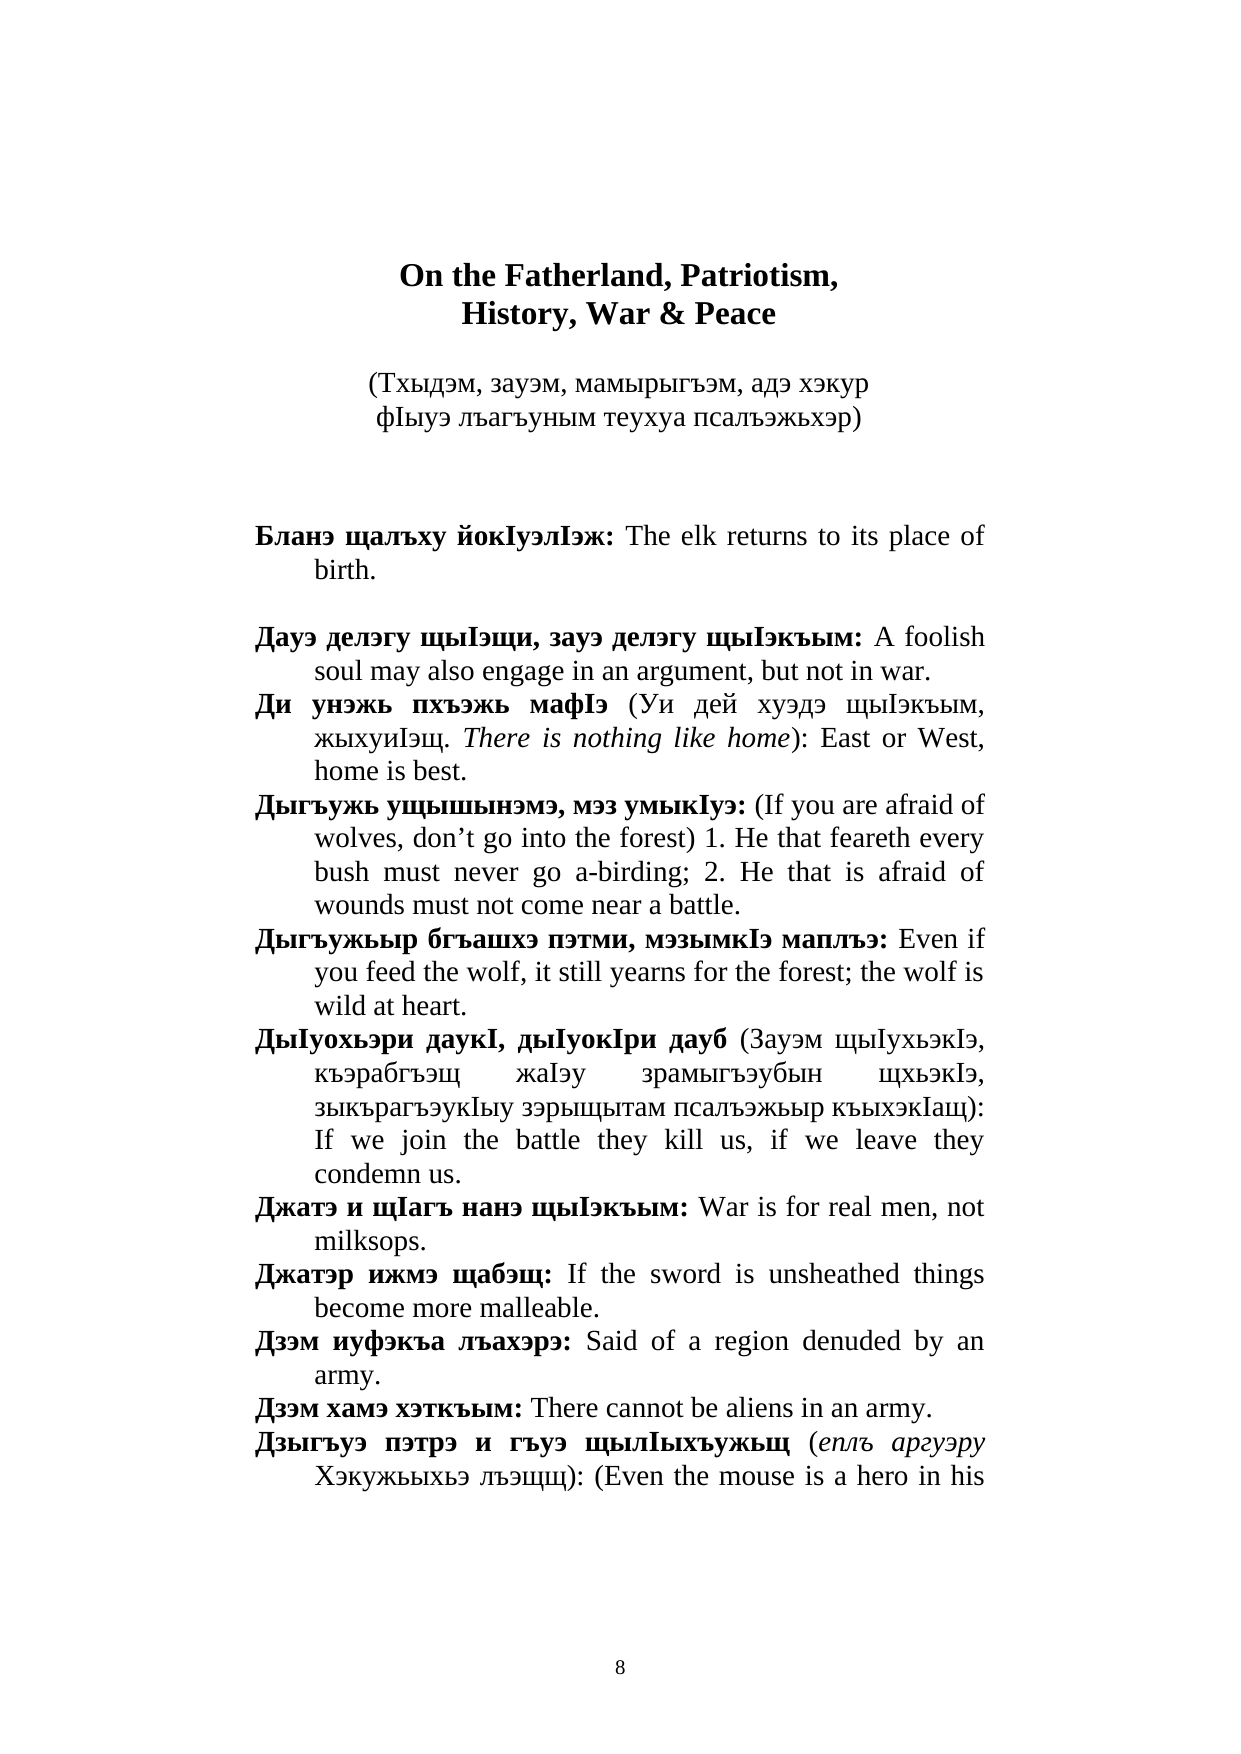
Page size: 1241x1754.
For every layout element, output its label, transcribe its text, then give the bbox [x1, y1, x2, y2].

text Джатэ и щIагъ нанэ щыIэкъым: War is for real men, not milksops. [255, 1189, 985, 1256]
text Дыгъужьыр бгъашхэ пэтми, мэзымкIэ маплъэ: Even if you feed the wolf, it still yearns for the forest; the wolf is wild at heart. [255, 921, 985, 1022]
text History, War & Peace [252, 293, 985, 332]
text фIыуэ лъагъуным теухуа псалъэжьхэр) [252, 399, 985, 432]
text Дзэм хамэ хэткъым: There cannot be aliens in an army. [255, 1391, 985, 1424]
text Дауэ делэгу щыIэщи, зауэ делэгу щыIэкъым: A foolish soul may also engage in an argument, but not in war. [255, 619, 985, 686]
text Ди унэжь пхъэжь мафIэ (Уи дей хуэдэ щыIэкъым, жыхуиIэщ. There is nothing like home): East or West, home is best. [255, 686, 985, 787]
text (Тхыдэм, зауэм, мамырыгъэм, адэ хэкур [252, 365, 985, 399]
text On the Fatherland, Patriotism, [252, 255, 985, 293]
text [255, 1424, 985, 1491]
text Дзэм иуфэкъа лъахэрэ: Said of a region denuded by an army. [255, 1323, 985, 1391]
text Джатэр ижмэ щабэщ: If the sword is unsheathed things become more malleable. [255, 1256, 985, 1323]
text Дыгъужь ущышынэмэ, мэз умыкIуэ: (If you are afraid of wolves, don’t go into the forest) 1. He that feareth every bush must never go a-birding; 2. He that is afraid of wounds must not come near a battle. [255, 787, 985, 921]
text Бланэ щалъху йокIуэлIэж: The elk returns to its place of birth. [255, 518, 985, 586]
text ДыIуохьэри даукI, дыIуокIри дауб (Зауэм щыIухьэкIэ, къэрабгъэщ жаIэу зрамыгъэубын щхьэкIэ, зыкърагъэукIыу зэрыщытам псалъэжьыр къыхэкIащ): If we join the battle they kill us, if we leave they condemn us. [255, 1022, 985, 1189]
